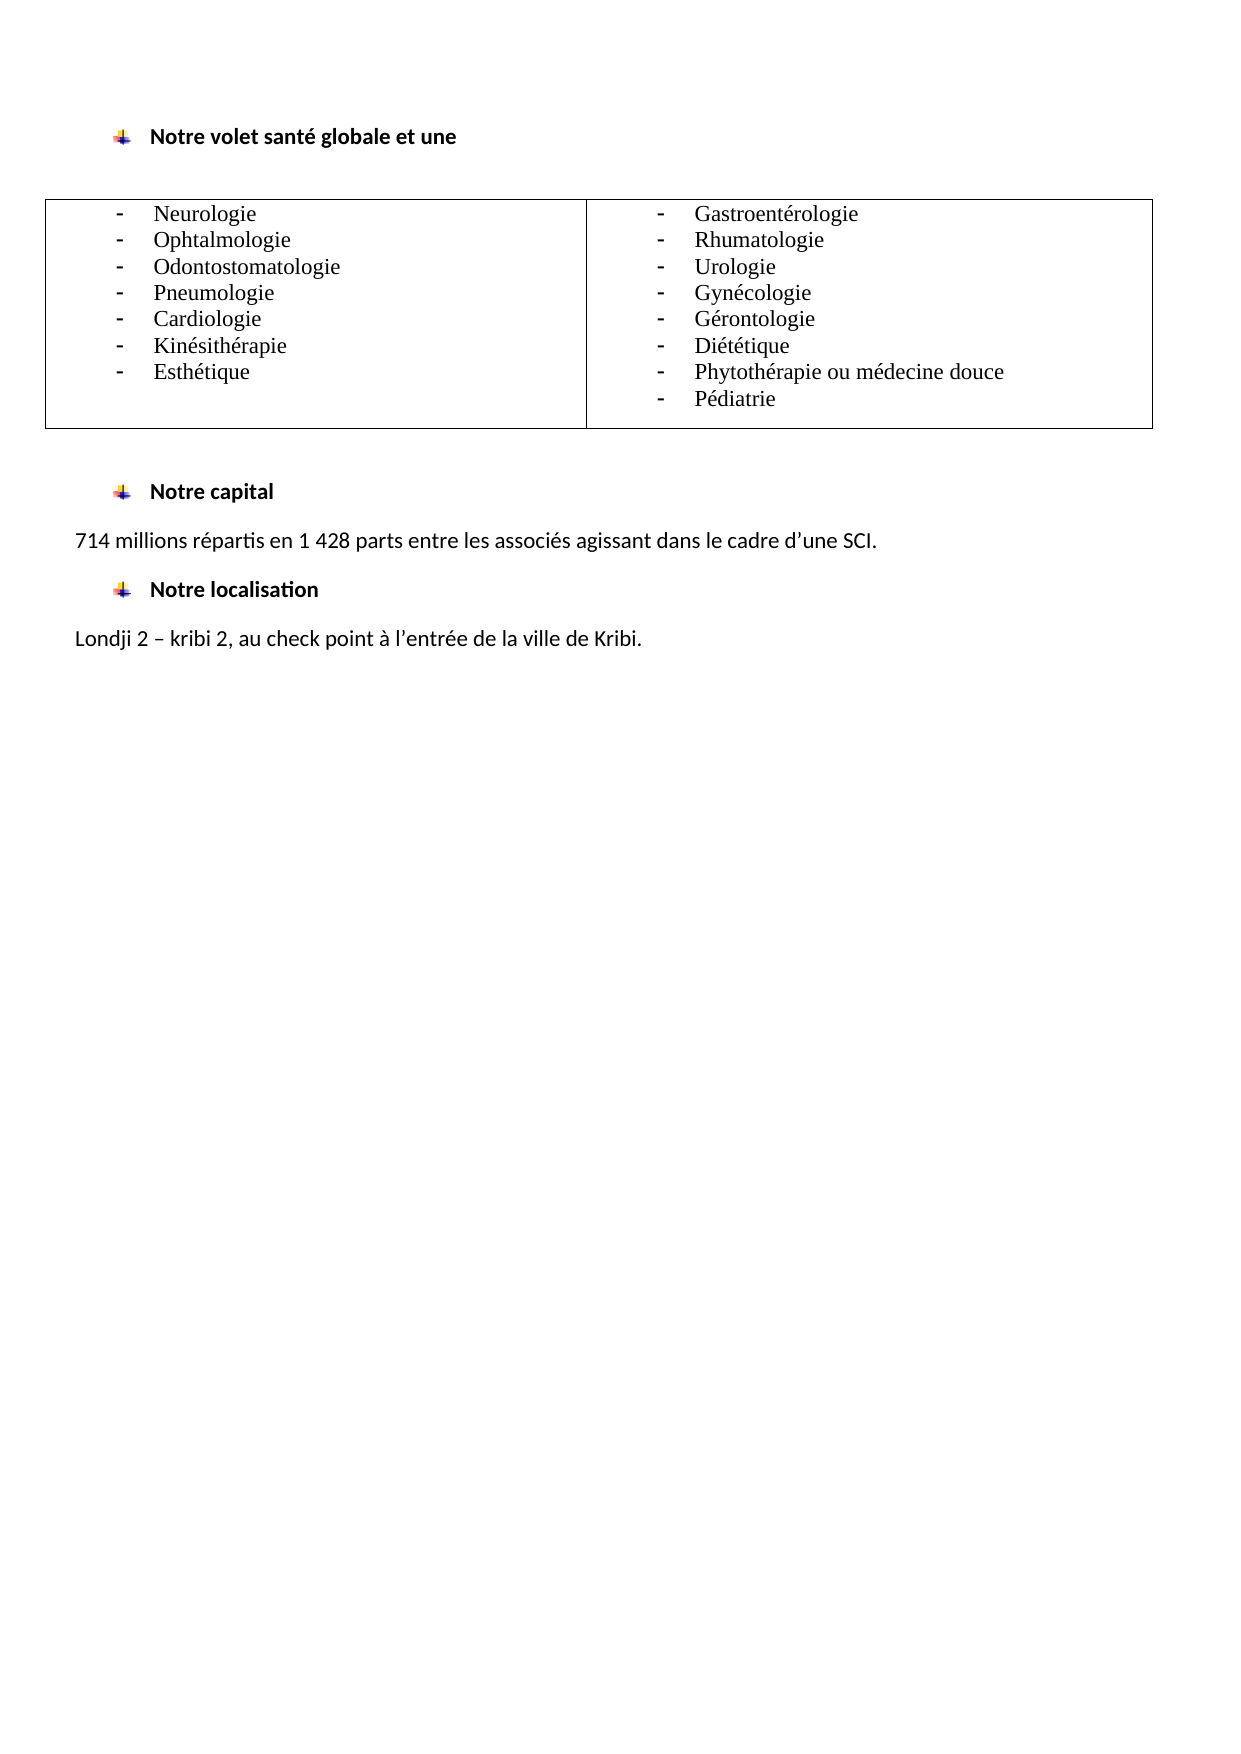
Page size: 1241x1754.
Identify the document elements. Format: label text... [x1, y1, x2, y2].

picture [113, 483, 131, 500]
list Notre capital [112, 477, 1165, 506]
picture [113, 580, 131, 598]
list Notre volet santé globale et une [112, 122, 1165, 150]
text Londji 2 – kribi 2, au check point à l’entrée de la ville de Kribi. [75, 624, 1165, 652]
picture [113, 128, 131, 145]
list Notre localisation [112, 575, 1165, 603]
table_header Gastroentérologie Rhumatologie Urologie Gynécologie Gérontologie Diététique Phytothérapie ou médecine douce Pédiatrie [587, 200, 1152, 428]
text 714 millions répartis en 1 428 parts entre les associés agissant dans le cadre d’une SCI. [75, 526, 1165, 554]
table_header Neurologie Ophtalmologie Odontostomatologie Pneumologie Cardiologie Kinésithérapie Esthétique [46, 200, 586, 428]
